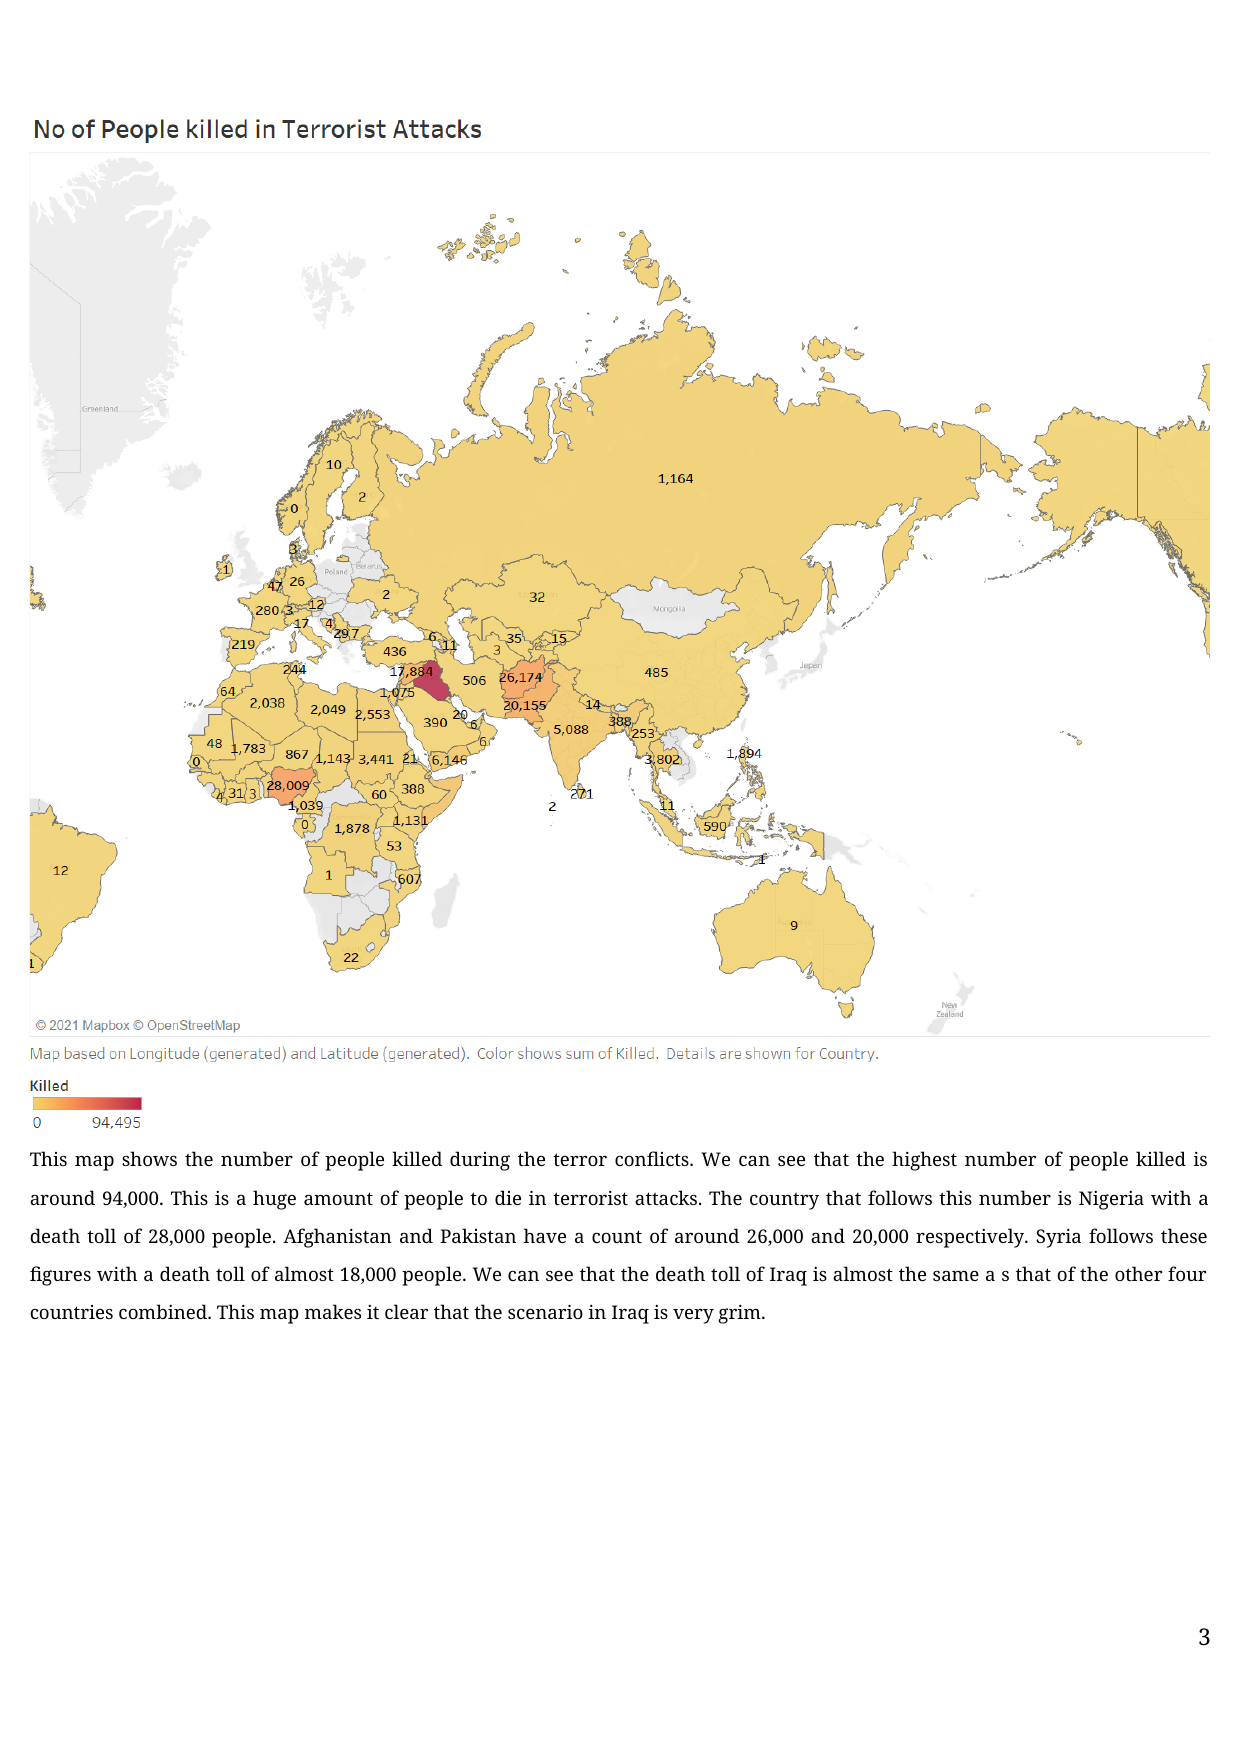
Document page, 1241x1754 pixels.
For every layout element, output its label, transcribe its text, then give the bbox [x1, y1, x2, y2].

text This map shows the number of people killed during the terror conflicts. We can see that the highest number of people killed is around 94,000. This is a huge amount of people to die in terrorist attacks. The country that follows this number is Nigeria with a death toll of 28,000 people. Afghanistan and Pakistan have a count of around 26,000 and 20,000 respectively. Syria follows these figures with a death toll of almost 18,000 people. We can see that the death toll of Iraq is almost the same a s that of the other four countries combined. This map makes it clear that the scenario in Iraq is very grim. [29, 1147, 1211, 1325]
picture [29, 105, 1210, 1133]
